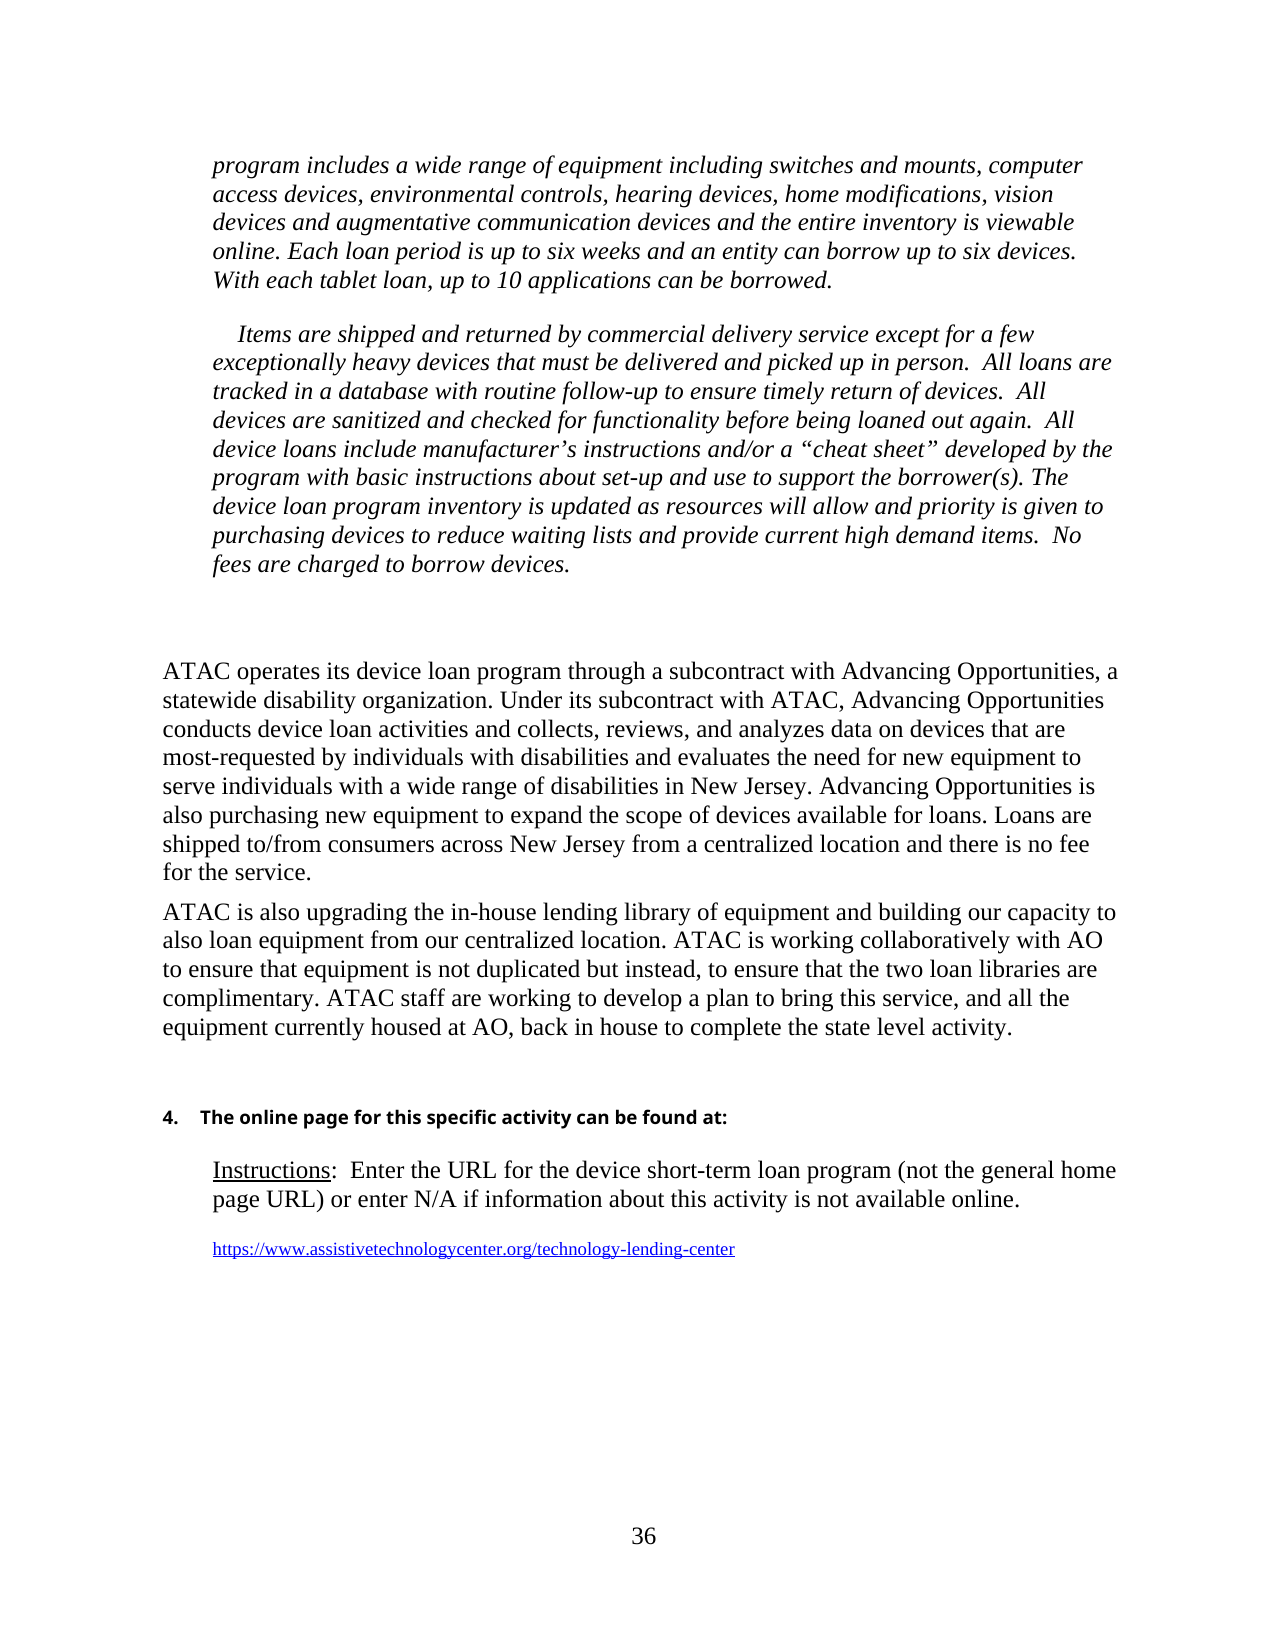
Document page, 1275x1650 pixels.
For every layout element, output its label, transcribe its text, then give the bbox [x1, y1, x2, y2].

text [212, 150, 1125, 294]
text Instructions: Enter the URL for the device short-term loan program (not the general home page URL) or enter N/A if information about this activity is not available online. [212, 1155, 1125, 1213]
text https://www.assistivetechnologycenter.org/technology-lending-center [212, 1238, 1125, 1259]
list The online page for this specific activity can be found at: [162, 1104, 1125, 1130]
text Items are shipped and returned by commercial delivery service except for a few exceptionally heavy devices that must be delivered and picked up in person. All loans are tracked in a database with routine follow-up to ensure timely return of devices. All devices are sanitized and checked for functionality before being loaned out again. All device loans include manufacturer’s instructions and/or a “cheat sheet” developed by the program with basic instructions about set-up and use to support the borrower(s). The device loan program inventory is updated as resources will allow and priority is given to purchasing devices to reduce waiting lists and provide current high demand items. No fees are charged to borrow devices. [212, 319, 1125, 577]
text ATAC operates its device loan program through a subcontract with Advancing Opportunities, a statewide disability organization. Under its subcontract with ATAC, Advancing Opportunities conducts device loan activities and collects, reviews, and analyzes data on devices that are most-requested by individuals with disabilities and evaluates the need for new equipment to serve individuals with a wide range of disabilities in New Jersey. Advancing Opportunities is also purchasing new equipment to expand the scope of devices available for loans. Loans are shipped to/from consumers across New Jersey from a centralized location and there is no fee for the service. [162, 656, 1125, 886]
text ATAC is also upgrading the in-house lending library of equipment and building our capacity to also loan equipment from our centralized location. ATAC is working collaboratively with AO to ensure that equipment is not duplicated but instead, to ensure that the two loan libraries are complimentary. ATAC staff are working to develop a plan to bring this service, and all the equipment currently housed at AO, back in house to complete the state level activity. [162, 897, 1125, 1040]
